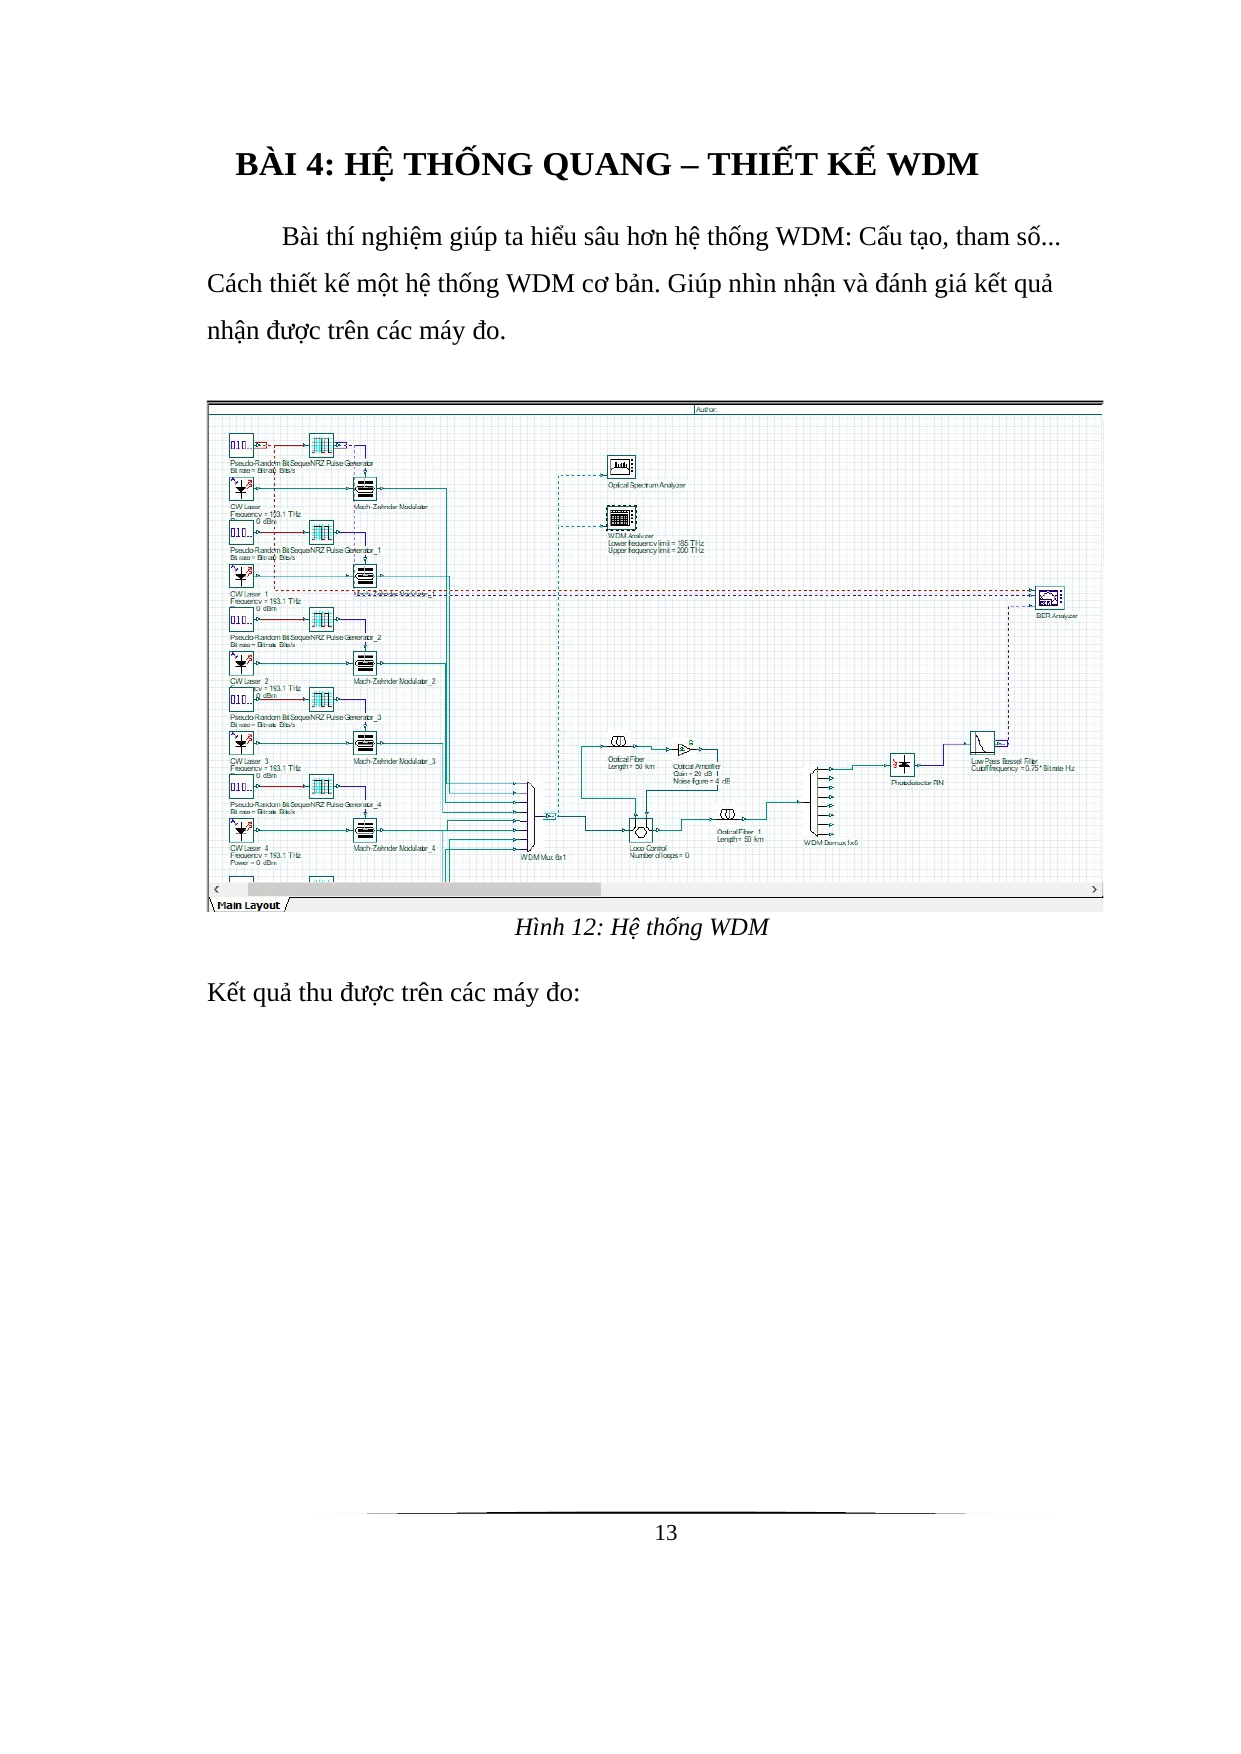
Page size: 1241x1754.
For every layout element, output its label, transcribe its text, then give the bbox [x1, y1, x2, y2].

text Bài thí nghiệm giúp ta hiểu sâu hơn hệ thống WDM: Cấu tạo, tham số... Cách thiết kế một hệ thống WDM cơ bản. Giúp nhìn nhận và đánh giá kết quả nhận được trên các máy đo. [207, 221, 1107, 345]
text Kết quả thu được trên các máy đo: [207, 976, 1107, 1007]
subtitle BÀI 4: HỆ THỐNG QUANG – THIẾT KẾ WDM [235, 144, 1107, 182]
picture [307, 1511, 1115, 1519]
picture [206, 400, 1104, 912]
